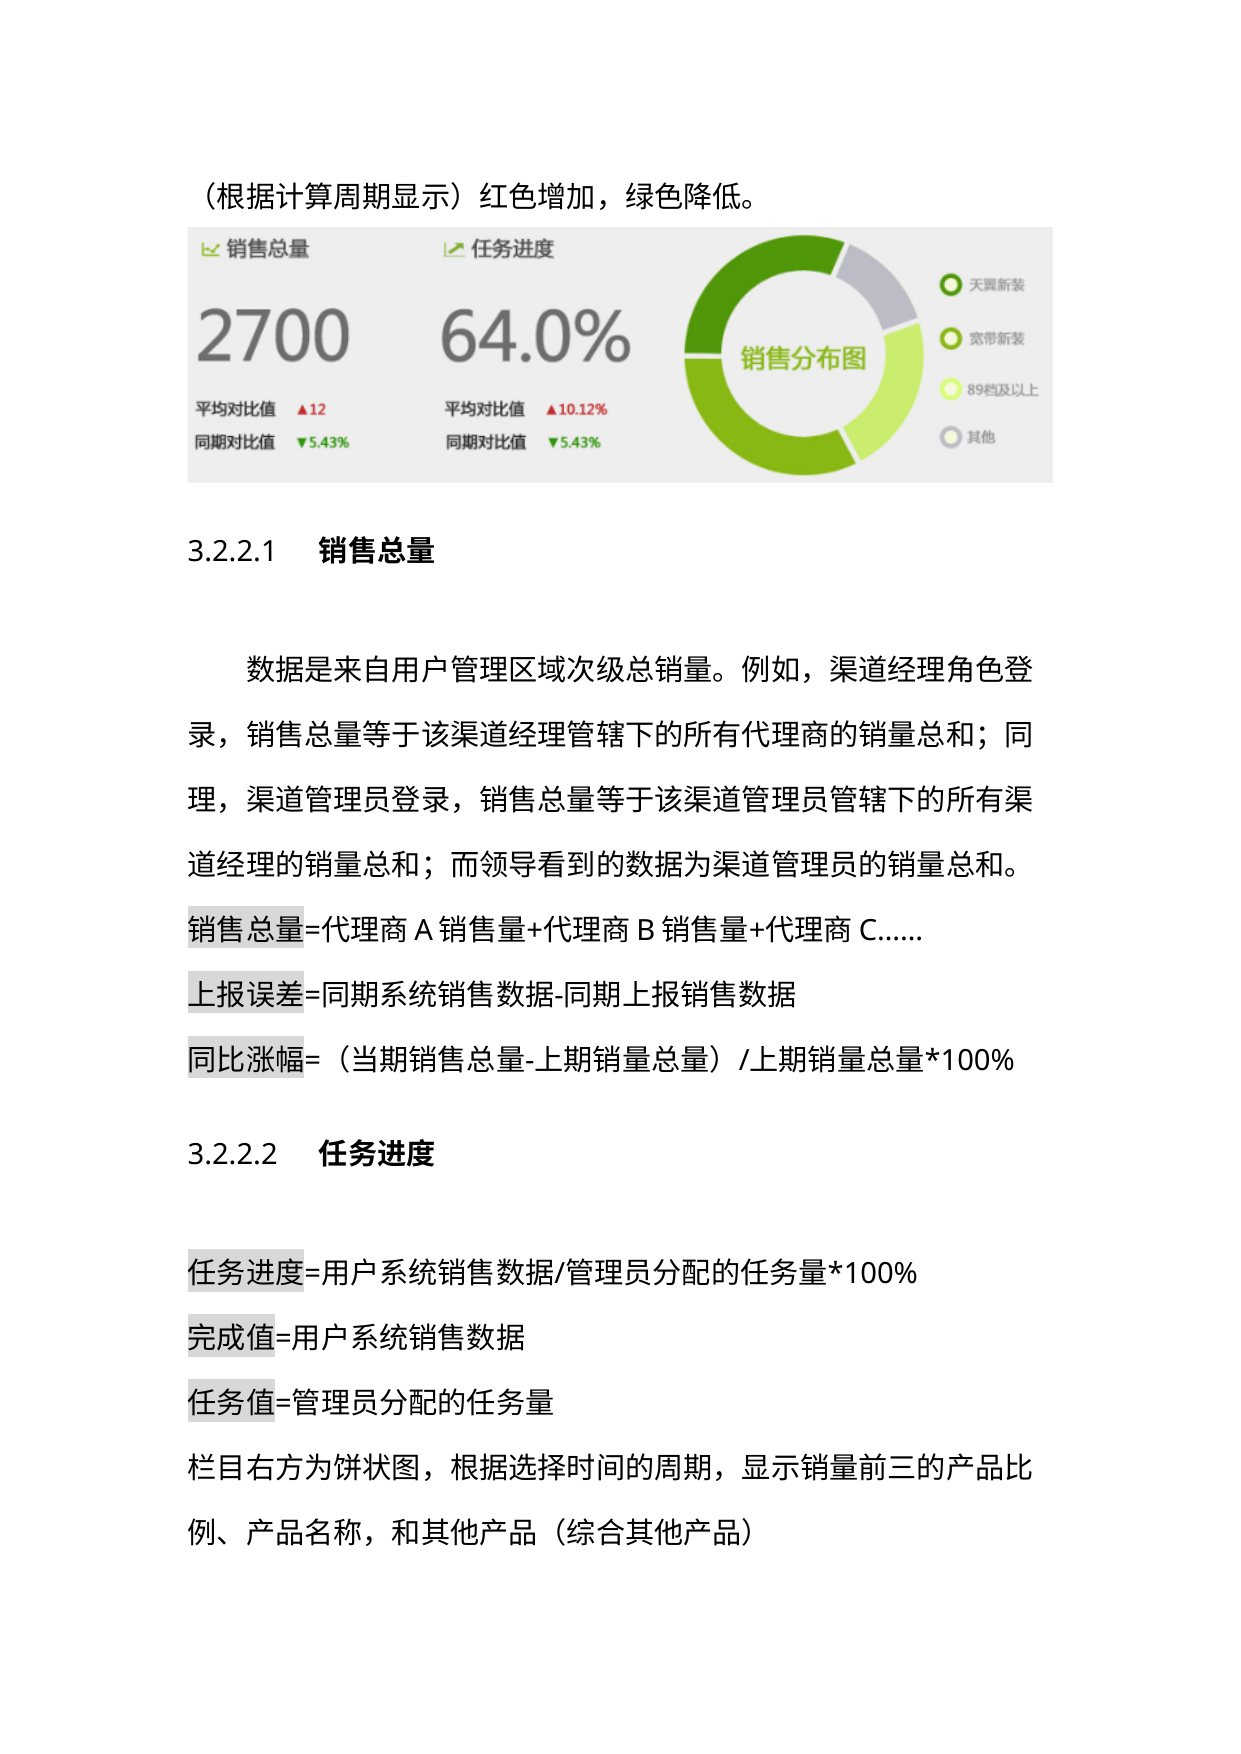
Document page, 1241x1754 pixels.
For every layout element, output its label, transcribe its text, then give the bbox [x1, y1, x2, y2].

text 销售总量=代理商A销售量+代理商B销售量+代理商C…… [187, 895, 1053, 960]
text 同比涨幅=（当期销售总量-上期销量总量）/上期销量总量*100% [187, 1025, 1053, 1090]
text 完成值=用户系统销售数据 [187, 1303, 1053, 1368]
subtitle 销售总量 [187, 516, 1053, 581]
text 任务进度=用户系统销售数据/管理员分配的任务量*100% [187, 1238, 1053, 1303]
picture [187, 227, 1053, 483]
text 任务值=管理员分配的任务量 [187, 1368, 1053, 1433]
text 数据是来自用户管理区域次级总销量。例如，渠道经理角色登录，销售总量等于该渠道经理管辖下的所有代理商的销量总和；同理，渠道管理员登录，销售总量等于该渠道管理员管辖下的所有渠道经理的销量总和；而领导看到的数据为渠道管理员的销量总和。 [187, 635, 1053, 895]
subtitle 任务进度 [187, 1119, 1053, 1184]
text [187, 162, 1053, 227]
text 栏目右方为饼状图，根据选择时间的周期，显示销量前三的产品比例、产品名称，和其他产品（综合其他产品） [187, 1433, 1053, 1563]
text 上报误差=同期系统销售数据-同期上报销售数据 [187, 960, 1053, 1025]
